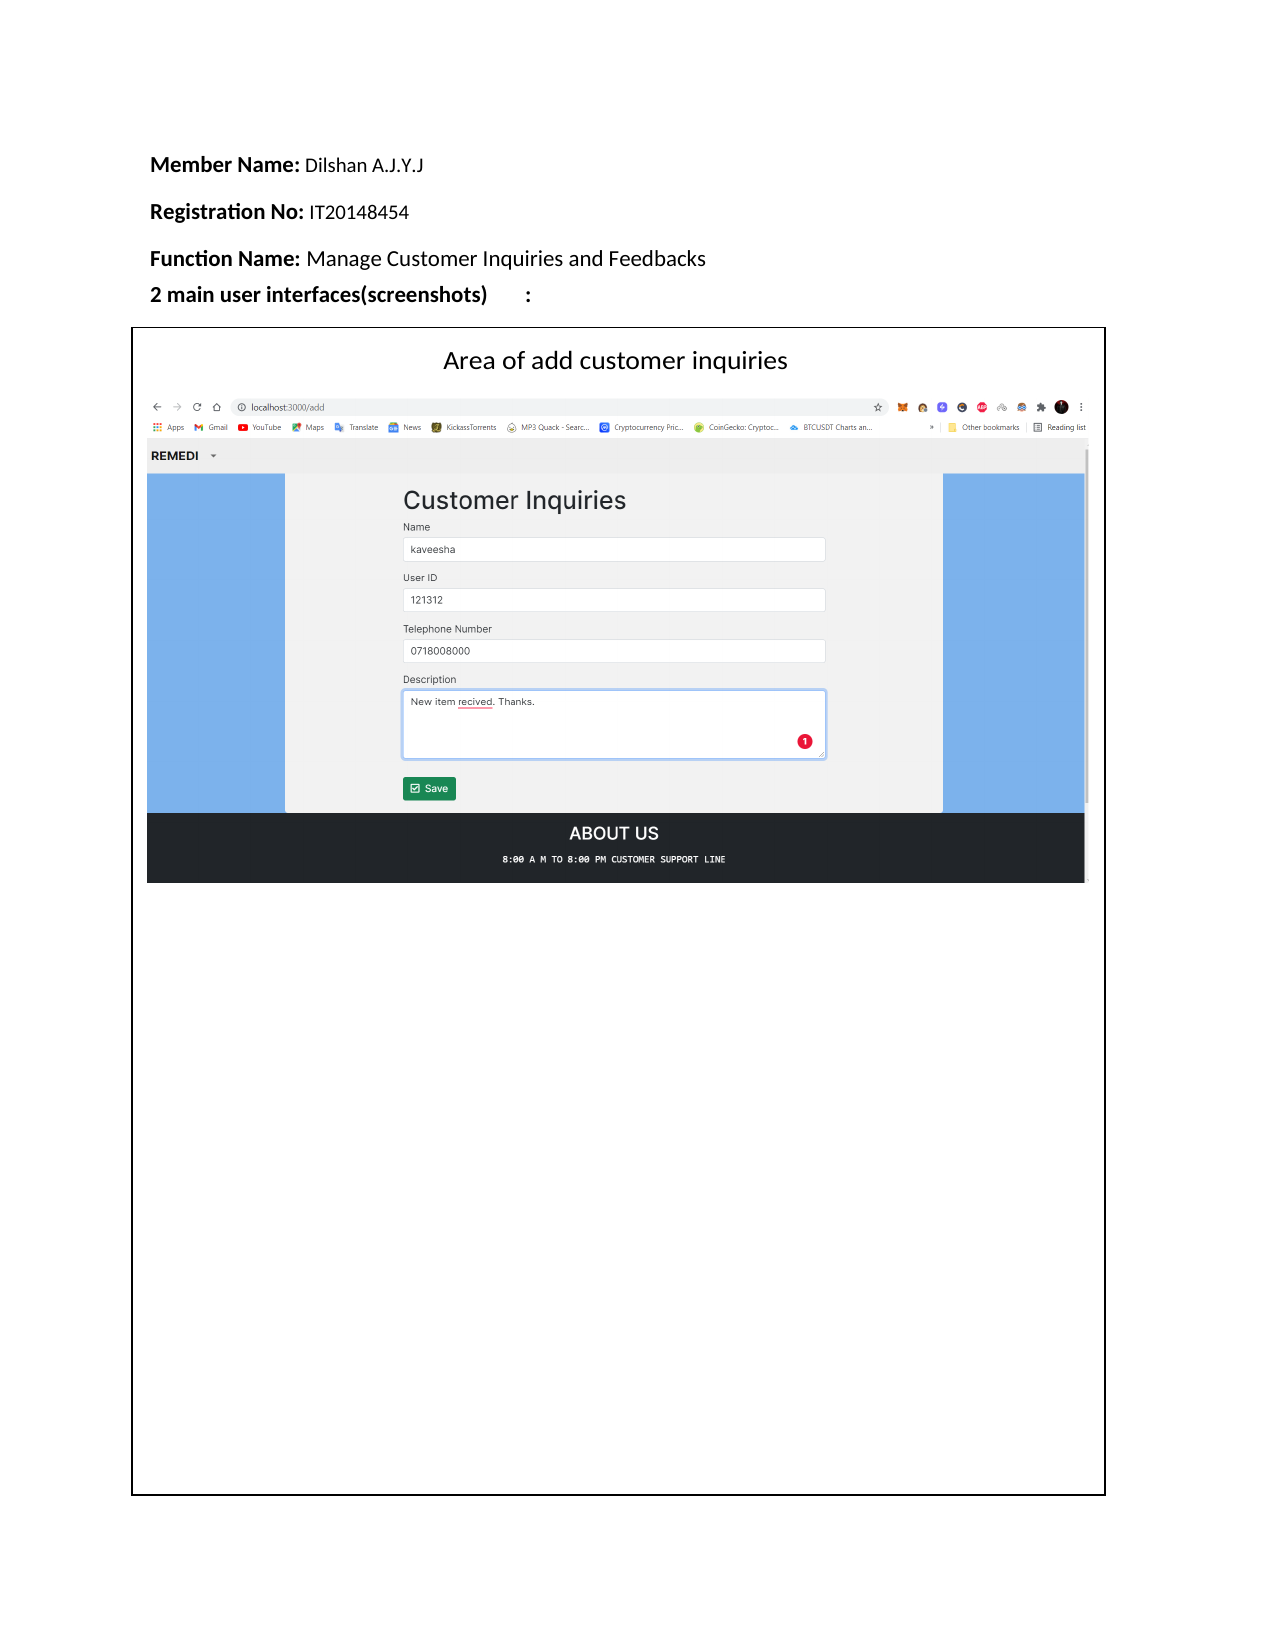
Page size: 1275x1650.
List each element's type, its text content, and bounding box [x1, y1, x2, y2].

text Function Name: Manage Customer Inquiries and Feedbacks [150, 244, 1125, 272]
text 2 main user interfaces(screenshots) : [150, 280, 1125, 308]
picture [147, 398, 1089, 883]
text Registration No: IT20148454 [150, 197, 1125, 225]
text Member Name: Dilshan A.J.Y.J [150, 150, 1125, 178]
